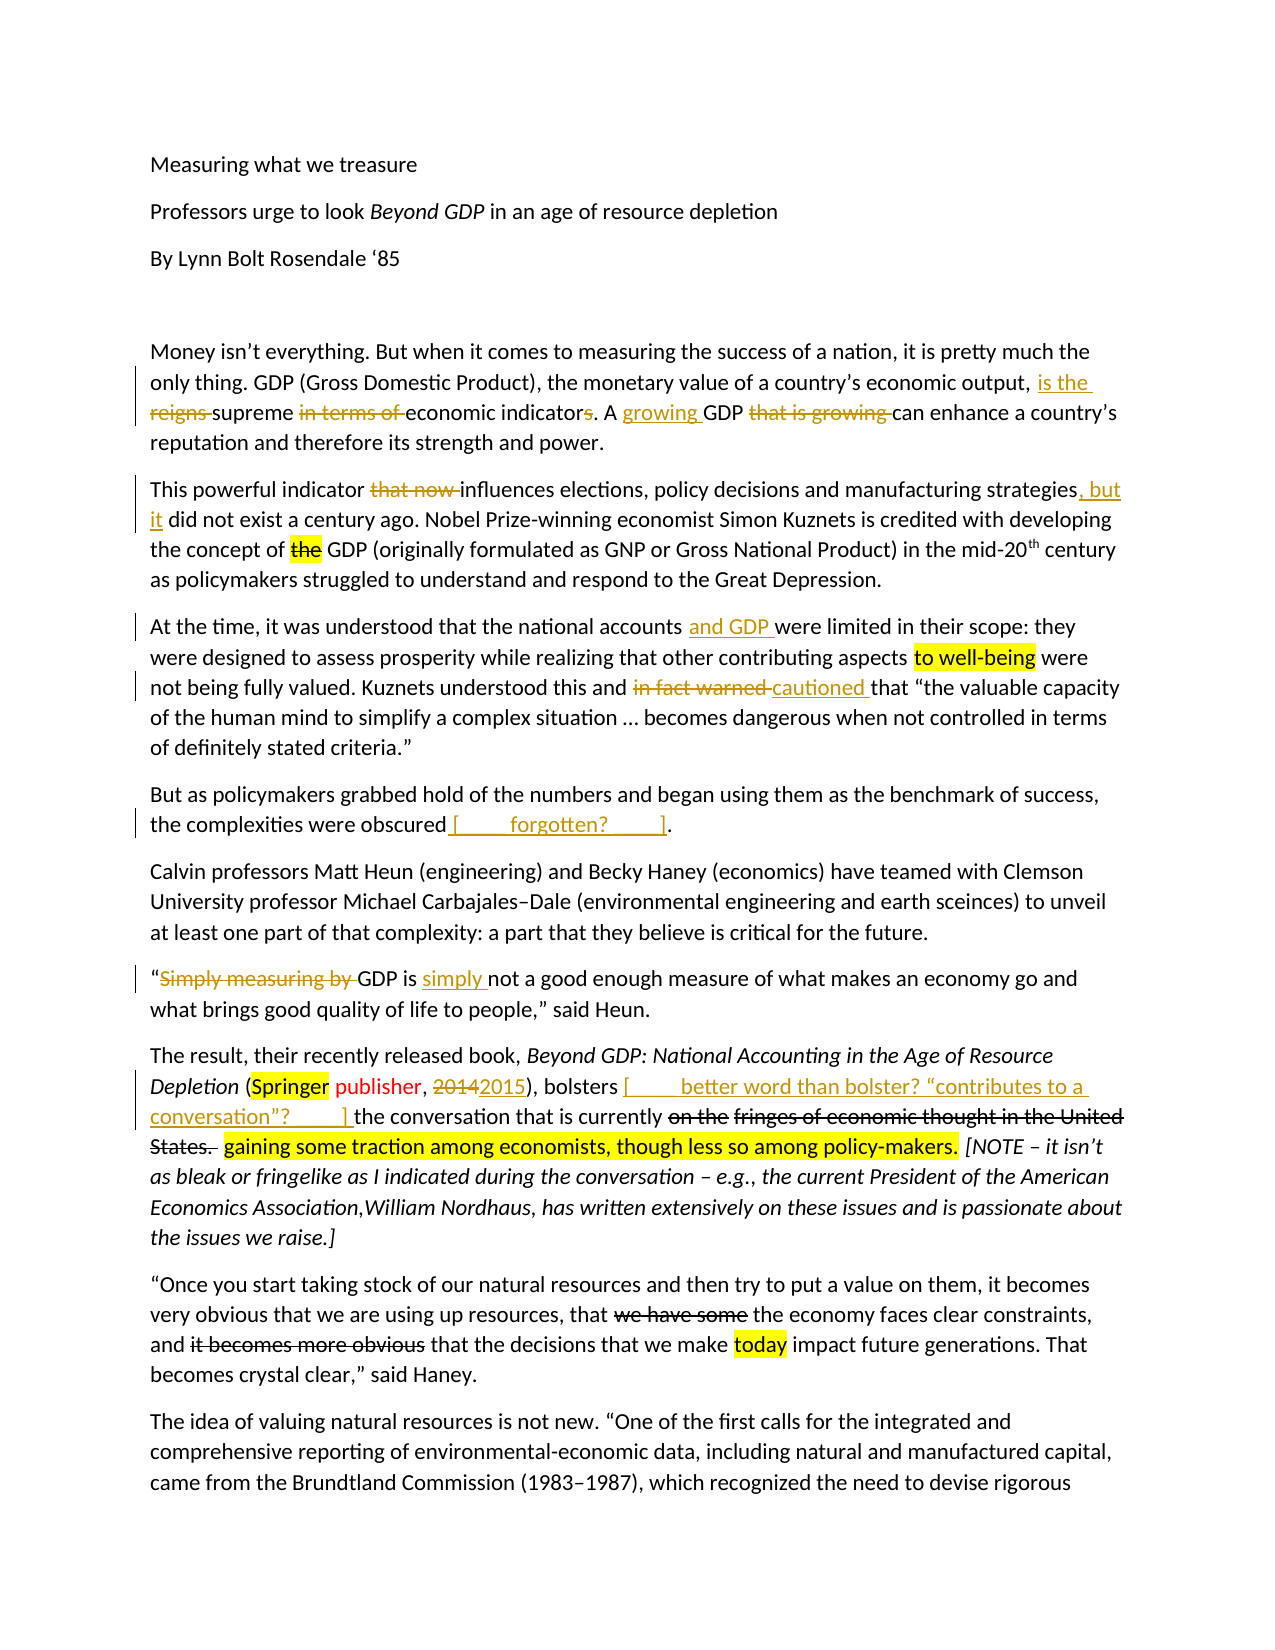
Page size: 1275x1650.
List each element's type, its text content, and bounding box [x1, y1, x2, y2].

text By Lynn Bolt Rosendale ‘85 [150, 244, 1125, 272]
text Professors urge to look Beyond GDP in an age of resource depletion [150, 197, 1125, 225]
text “GDP is not a good enough measure of what makes an economy go and what brings good quality of life to people,” said Heun. [150, 964, 1125, 1023]
text This powerful indicator influences elections, policy decisions and manufacturing strategies did not exist a century ago. Nobel Prize-winning economist Simon Kuznets is credited with developing the concept of the GDP (originally formulated as GNP or Gross National Product) in the mid-20th century as policymakers struggled to understand and respond to the Great Depression. [150, 475, 1125, 594]
text Money isn’t everything. But when it comes to measuring the success of a nation, it is pretty much the only thing. GDP (Gross Domestic Product), the monetary value of a country’s economic output, supreme economic indicator. A GDP can enhance a country’s reputation and therefore its strength and power. [150, 337, 1125, 456]
text Calvin professors Matt Heun (engineering) and Becky Haney (economics) have teamed with Clemson University professor Michael Carbajales–Dale (environmental engineering and earth sceinces) to unveil at least one part of that complexity: a part that they believe is critical for the future. [150, 857, 1125, 946]
text At the time, it was understood that the national accounts were limited in their scope: they were designed to assess prosperity while realizing that other contributing aspects to well-being were not being fully valued. Kuznets understood this and that “the valuable capacity of the human mind to simplify a complex situation … becomes dangerous when not controlled in terms of definitely stated criteria.” [150, 612, 1125, 761]
text But as policymakers grabbed hold of the numbers and began using them as the benchmark of success, the complexities were obscured. [150, 780, 1125, 838]
text Measuring what we treasure [150, 150, 1125, 178]
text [150, 1407, 1125, 1496]
text The result, their recently released book, Beyond GDP: National Accounting in the Age of Resource Depletion (Springer publisher, ), bolsters the conversation that is currently on the fringes of economic thought in the United States. gaining some traction among economists, though less so among policy-makers. [NOTE – it isn’t as bleak or fringelike as I indicated during the conversation – e.g., the current President of the American Economics Association,William Nordhaus, has written extensively on these issues and is passionate about the issues we raise.] [150, 1042, 1125, 1251]
text “Once you start taking stock of our natural resources and then try to put a value on them, it becomes very obvious that we are using up resources, that we have some the economy faces clear constraints, and it becomes more obvious that the decisions that we make today impact future generations. That becomes crystal clear,” said Haney. [150, 1270, 1125, 1388]
